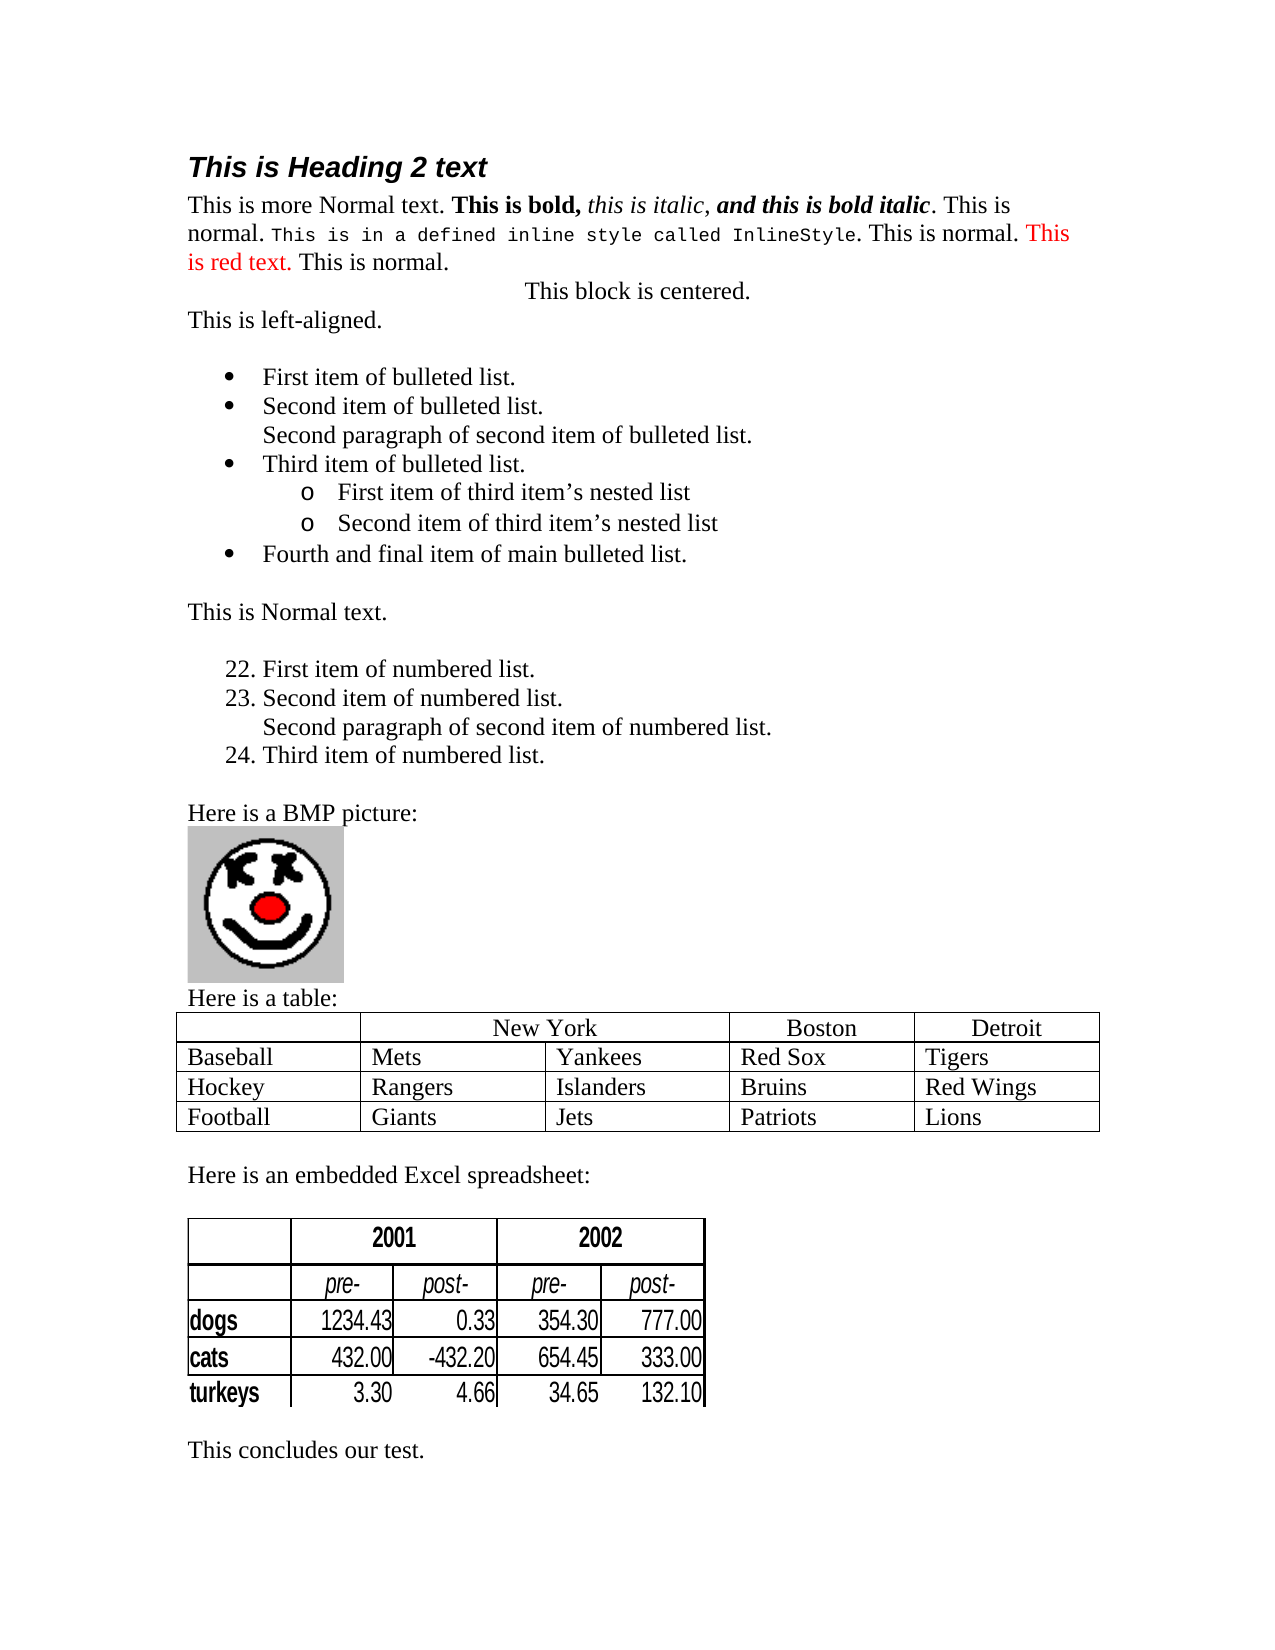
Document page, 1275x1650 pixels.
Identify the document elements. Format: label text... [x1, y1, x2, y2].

list Second item of bulleted list. [225, 391, 1087, 420]
table_cell Tigers [915, 1043, 1099, 1071]
list Third item of bulleted list. [225, 449, 1087, 477]
picture [187, 826, 344, 983]
list First item of third item’s nested list [300, 477, 1087, 508]
table_header New York [361, 1013, 729, 1041]
table_header [177, 1013, 360, 1041]
table_cell Football [177, 1102, 360, 1131]
list First item of bulleted list. [225, 362, 1087, 391]
table_cell Baseball [177, 1043, 360, 1071]
table_cell Red Wings [915, 1072, 1099, 1101]
table_cell Rangers [361, 1072, 545, 1101]
text This is left-aligned. [187, 305, 1087, 334]
table_cell Hockey [177, 1072, 360, 1101]
list Fourth and final item of main bulleted list. [225, 539, 1087, 568]
text This is Normal text. [187, 597, 1087, 625]
table_cell Jets [546, 1102, 729, 1131]
table_cell Red Sox [730, 1043, 914, 1071]
table_cell Mets [361, 1043, 545, 1071]
list Second item of third item’s nested list [300, 508, 1087, 539]
table_header Detroit [915, 1013, 1099, 1041]
list Third item of numbered list. [225, 740, 1087, 769]
text Second paragraph of second item of numbered list. [262, 712, 1087, 740]
table_cell Lions [915, 1102, 1099, 1131]
text Second paragraph of second item of bulleted list. [262, 420, 1087, 449]
text This block is centered. [187, 276, 1087, 305]
table_cell Bruins [730, 1072, 914, 1101]
table_cell Patriots [730, 1102, 914, 1131]
list Second item of numbered list. [225, 683, 1087, 712]
table_cell Islanders [546, 1072, 729, 1101]
table_cell Yankees [546, 1043, 729, 1071]
text Here is an embedded Excel spreadsheet: [187, 1161, 1087, 1189]
list First item of numbered list. [225, 654, 1087, 683]
table_header Boston [730, 1013, 914, 1041]
table_cell Giants [361, 1102, 545, 1131]
text This concludes our test. [187, 1435, 1087, 1464]
text This is more Normal text. This is bold, this is italic, and this is bold italic. This is normal. This is in a defined inline style called InlineStyle. This is normal. This is red text. This is normal. [187, 190, 1087, 276]
subtitle This is Heading 2 text [187, 150, 1087, 183]
text Here is a table: [187, 983, 1087, 1012]
text Here is a BMP picture: [187, 798, 1087, 827]
